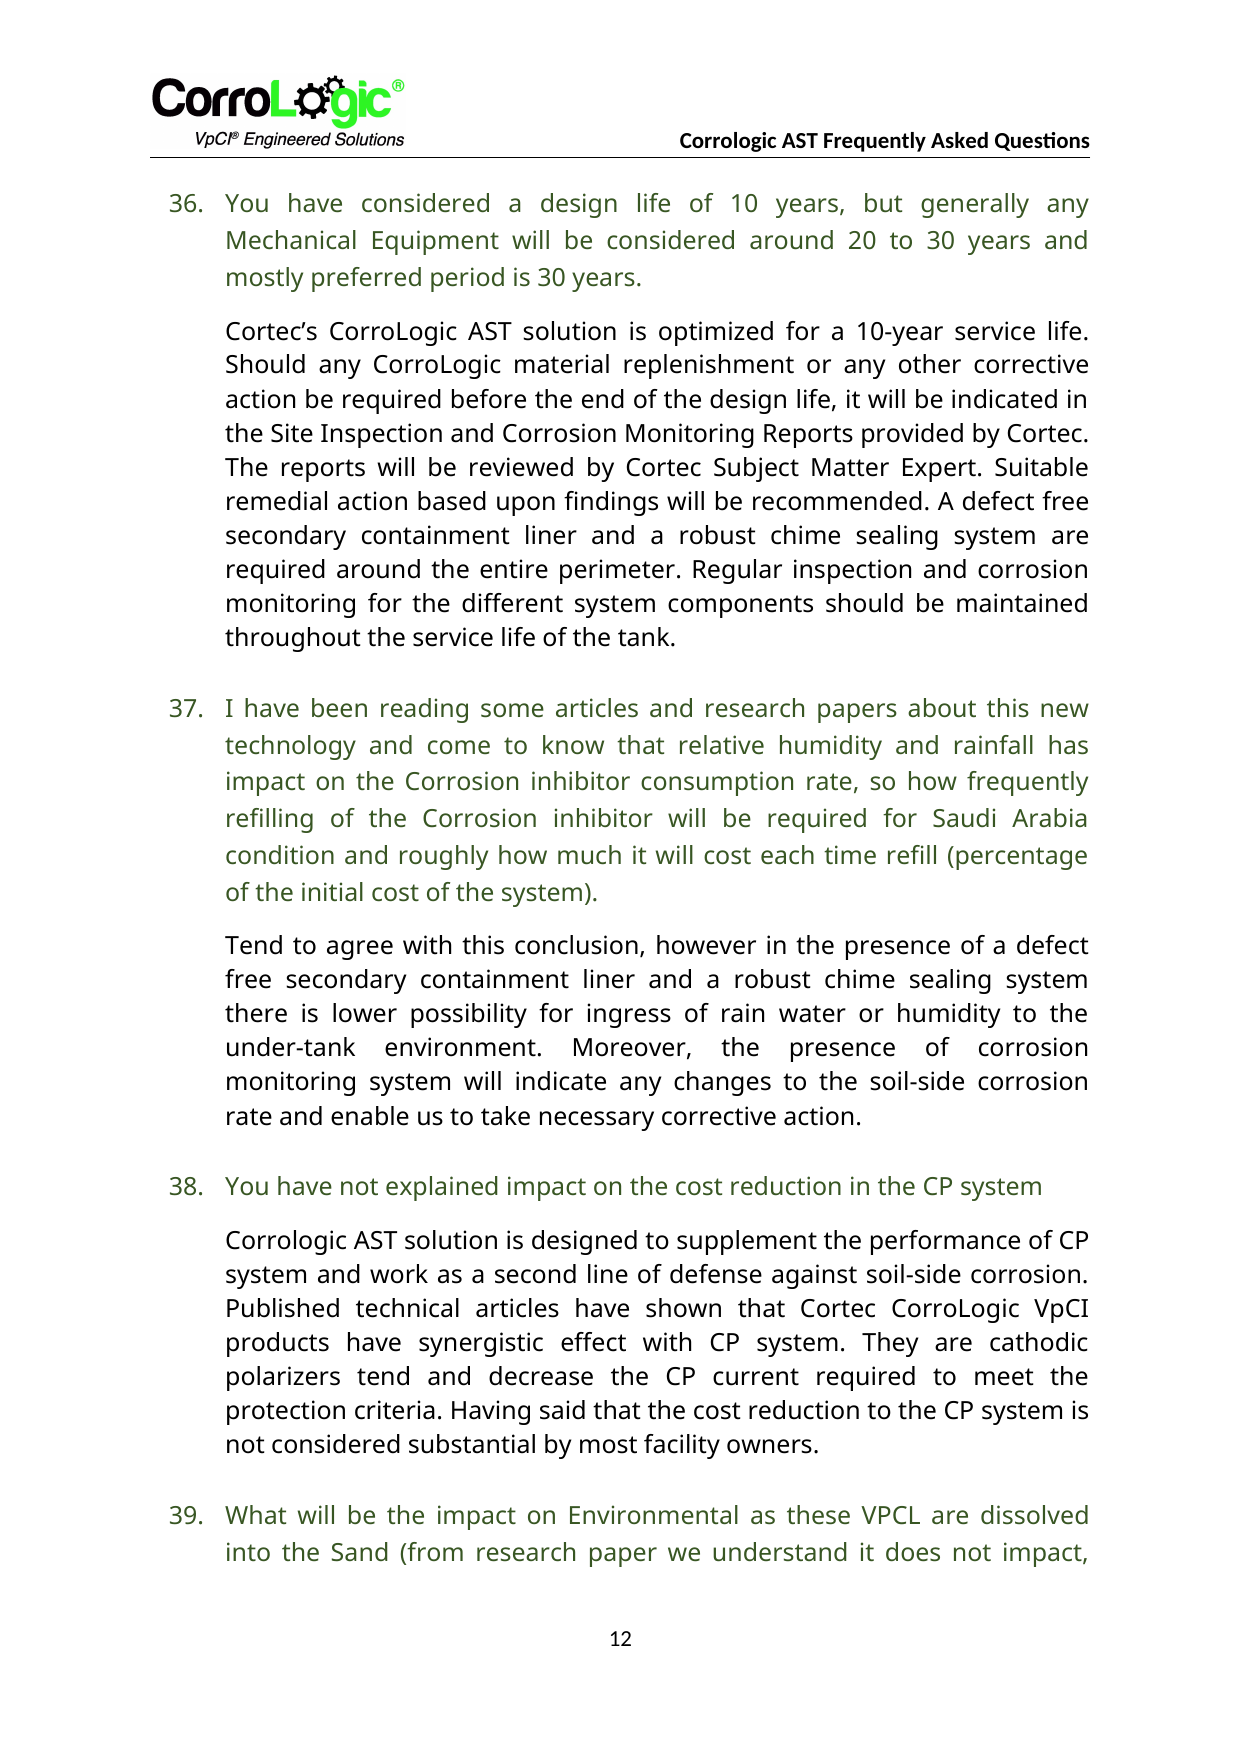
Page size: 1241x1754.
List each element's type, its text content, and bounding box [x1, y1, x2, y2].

picture [150, 73, 407, 149]
text You have considered a design life of 10 years, but generally any Mechanical Equipment will be considered around 20 to 30 years and mostly preferred period is 30 years. [169, 186, 1090, 294]
text You have not explained impact on the cost reduction in the CP system [169, 1169, 1090, 1203]
text Tend to agree with this conclusion, however in the presence of a defect free secondary containment liner and a robust chime sealing system there is lower possibility for ingress of rain water or humidity to the under-tank environment. Moreover, the presence of corrosion monitoring system will indicate any changes to the soil-side corrosion rate and enable us to take necessary corrective action. [225, 928, 1090, 1132]
text Cortec’s CorroLogic AST solution is optimized for a 10-year service life. Should any CorroLogic material replenishment or any other corrective action be required before the end of the design life, it will be indicated in the Site Inspection and Corrosion Monitoring Reports provided by Cortec. The reports will be reviewed by Cortec Subject Matter Expert. Suitable remedial action based upon findings will be recommended. A defect free secondary containment liner and a robust chime sealing system are required around the entire perimeter. Regular inspection and corrosion monitoring for the different system components should be maintained throughout the service life of the tank. [225, 313, 1090, 654]
text I have been reading some articles and research papers about this new technology and come to know that relative humidity and rainfall has impact on the Corrosion inhibitor consumption rate, so how frequently refilling of the Corrosion inhibitor will be required for Saudi Arabia condition and roughly how much it will cost each time refill (percentage of the initial cost of the system). [169, 691, 1090, 908]
text Corrologic AST solution is designed to supplement the performance of CP system and work as a second line of defense against soil-side corrosion. Published technical articles have shown that Cortec CorroLogic VpCI products have synergistic effect with CP system. They are cathodic polarizers tend and decrease the CP current required to meet the protection criteria. Having said that the cost reduction to the CP system is not considered substantial by most facility owners. [225, 1222, 1090, 1461]
